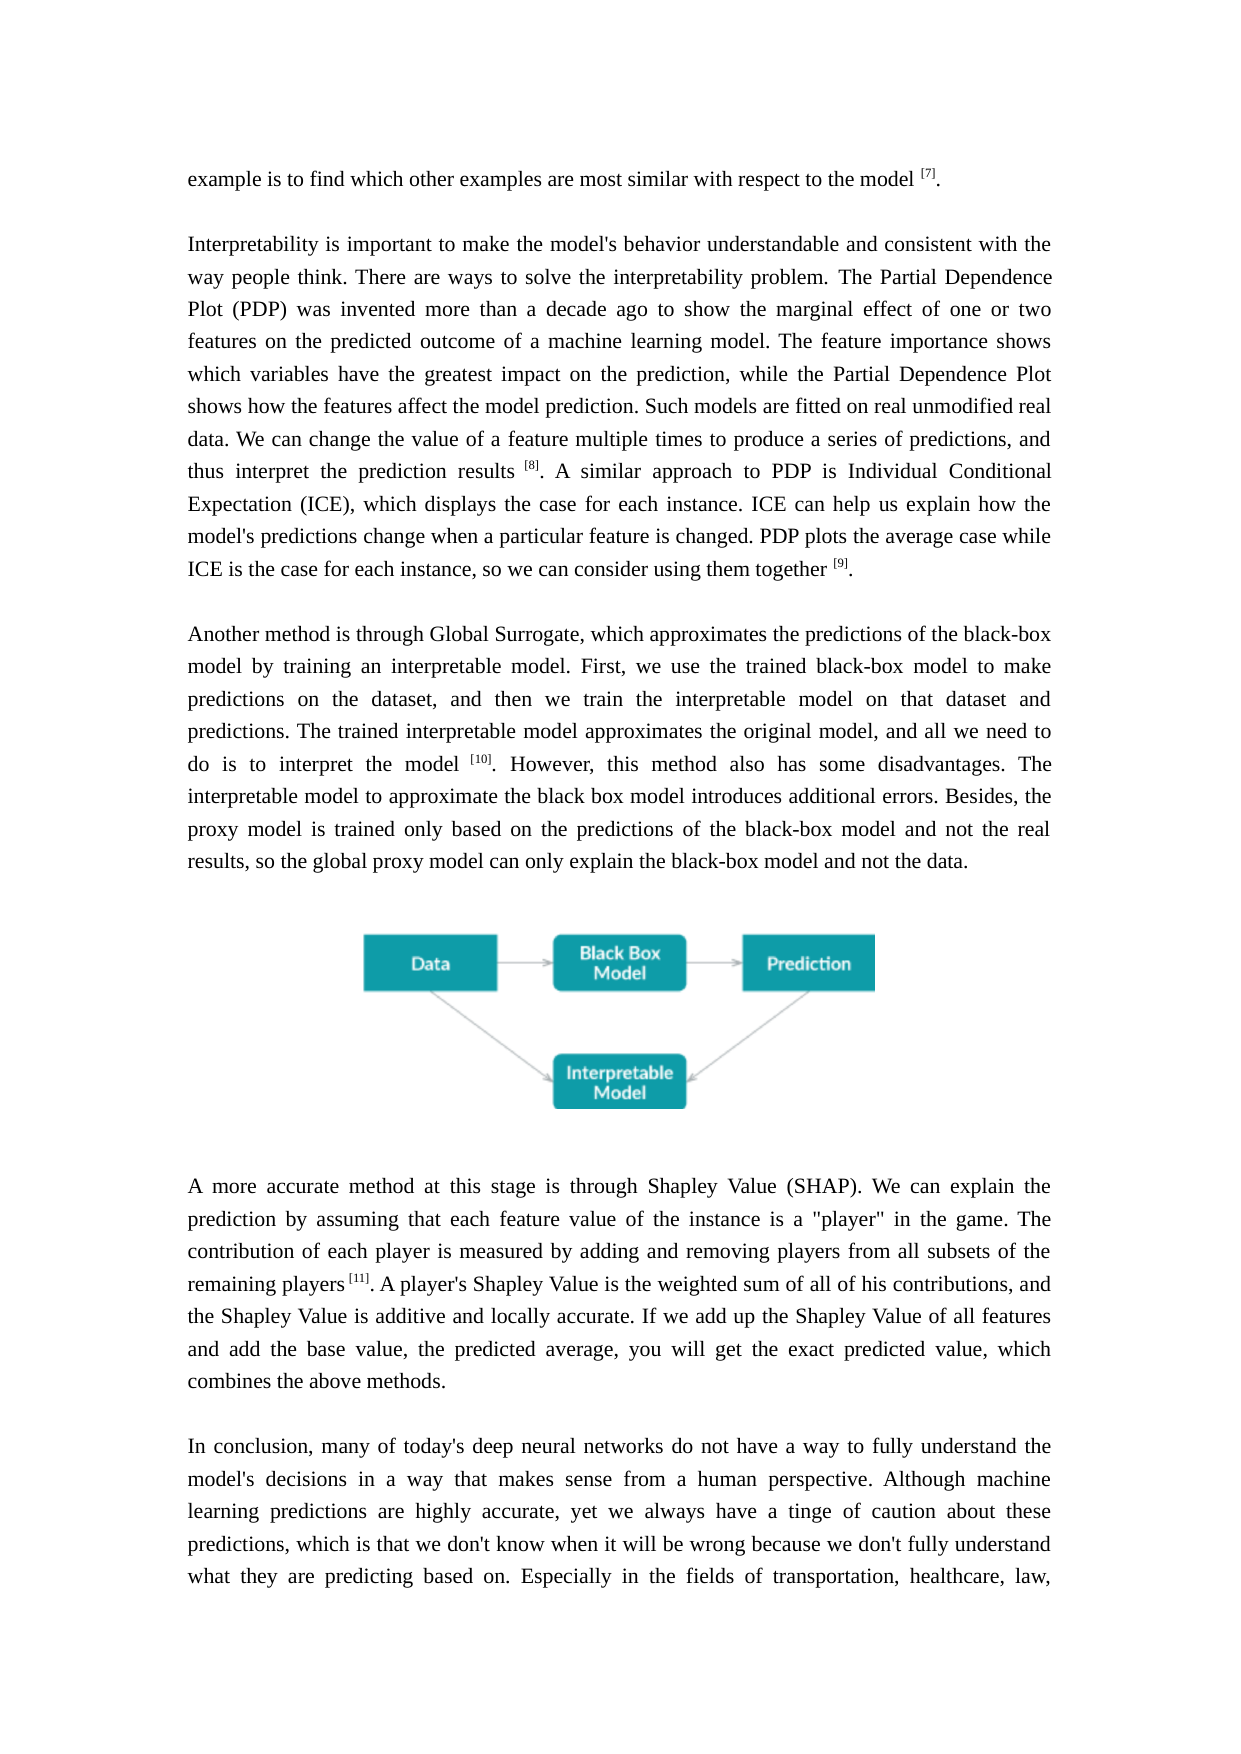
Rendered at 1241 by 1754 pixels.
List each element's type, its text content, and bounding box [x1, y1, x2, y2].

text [187, 162, 1053, 194]
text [187, 1429, 1053, 1592]
picture [314, 877, 926, 1128]
text A more accurate method at this stage is through Shapley Value (SHAP). We can explain the prediction by assuming that each feature value of the instance is a "player" in the game. The contribution of each player is measured by adding and removing players from all subsets of the remaining players [11]. A player's Shapley Value is the weighted sum of all of his contributions, and the Shapley Value is additive and locally accurate. If we add up the Shapley Value of all features and add the base value, the predicted average, you will get the exact predicted value, which combines the above methods. [187, 1169, 1053, 1397]
text Another method is through Global Surrogate, which approximates the predictions of the black-box model by training an interpretable model. First, we use the trained black-box model to make predictions on the dataset, and then we train the interpretable model on that dataset and predictions. The trained interpretable model approximates the original model, and all we need to do is to interpret the model [10]. However, this method also has some disadvantages. The interpretable model to approximate the black box model introduces additional errors. Besides, the proxy model is trained only based on the predictions of the black-box model and not the real results, so the global proxy model can only explain the black-box model and not the data. [187, 617, 1053, 877]
text Interpretability is important to make the model's behavior understandable and consistent with the way people think. There are ways to solve the interpretability problem. The Partial Dependence Plot (PDP) was invented more than a decade ago to show the marginal effect of one or two features on the predicted outcome of a machine learning model. The feature importance shows which variables have the greatest impact on the prediction, while the Partial Dependence Plot shows how the features affect the model prediction. Such models are fitted on real unmodified real data. We can change the value of a feature multiple times to produce a series of predictions, and thus interpret the prediction results [8]. A similar approach to PDP is Individual Conditional Expectation (ICE), which displays the case for each instance. ICE can help us explain how the model's predictions change when a particular feature is changed. PDP plots the average case while ICE is the case for each instance, so we can consider using them together [9]. [187, 227, 1053, 584]
